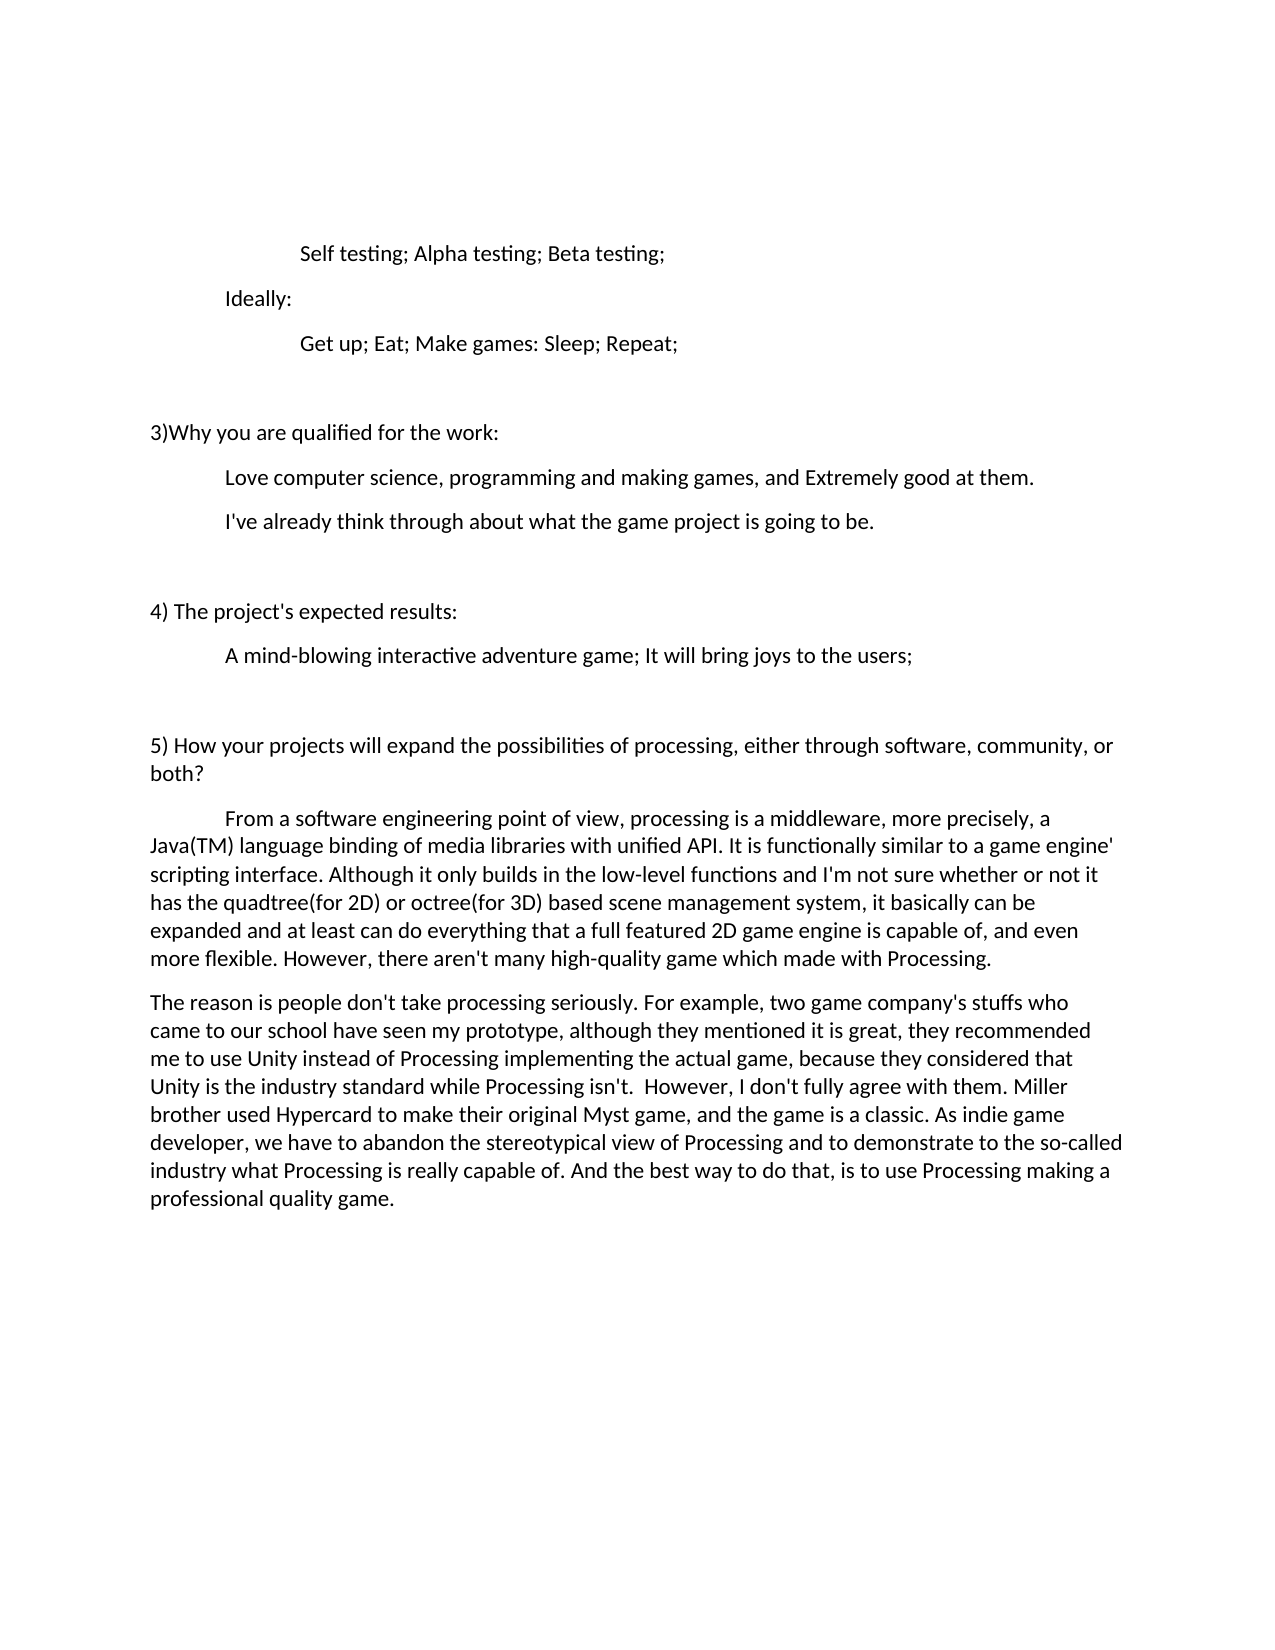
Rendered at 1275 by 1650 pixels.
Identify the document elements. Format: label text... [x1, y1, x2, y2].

text Self testing; Alpha testing; Beta testing; [300, 239, 1125, 267]
text Get up; Eat; Make games: Sleep; Repeat; [300, 329, 1125, 357]
text 3)Why you are qualified for the work: [150, 418, 1125, 446]
text From a software engineering point of view, processing is a middleware, more precisely, a Java(TM) language binding of media libraries with unified API. It is functionally similar to a game engine' scripting interface. Although it only builds in the low-level functions and I'm not sure whether or not it has the quadtree(for 2D) or octree(for 3D) based scene management system, it basically can be expanded and at least can do everything that a full featured 2D game engine is capable of, and even more flexible. However, there aren't many high-quality game which made with Processing. [150, 804, 1125, 972]
text Love computer science, programming and making games, and Extremely good at them. [150, 463, 1125, 491]
text The reason is people don't take processing seriously. For example, two game company's stuffs who came to our school have seen my prototype, although they mentioned it is great, they recommended me to use Unity instead of Processing implementing the actual game, because they considered that Unity is the industry standard while Processing isn't. However, I don't fully agree with them. Miller brother used Hypercard to make their original Myst game, and the game is a classic. As indie game developer, we have to abandon the stereotypical view of Processing and to demonstrate to the so-called industry what Processing is really capable of. And the best way to do that, is to use Processing making a professional quality game. [150, 988, 1125, 1213]
text 5) How your projects will expand the possibilities of processing, either through software, community, or both? [150, 731, 1125, 787]
text Ideally: [225, 284, 1125, 312]
text A mind-blowing interactive adventure game; It will bring joys to the users; [150, 642, 1125, 669]
text I've already think through about what the game project is going to be. [150, 507, 1125, 536]
text 4) The project's expected results: [150, 597, 1125, 625]
